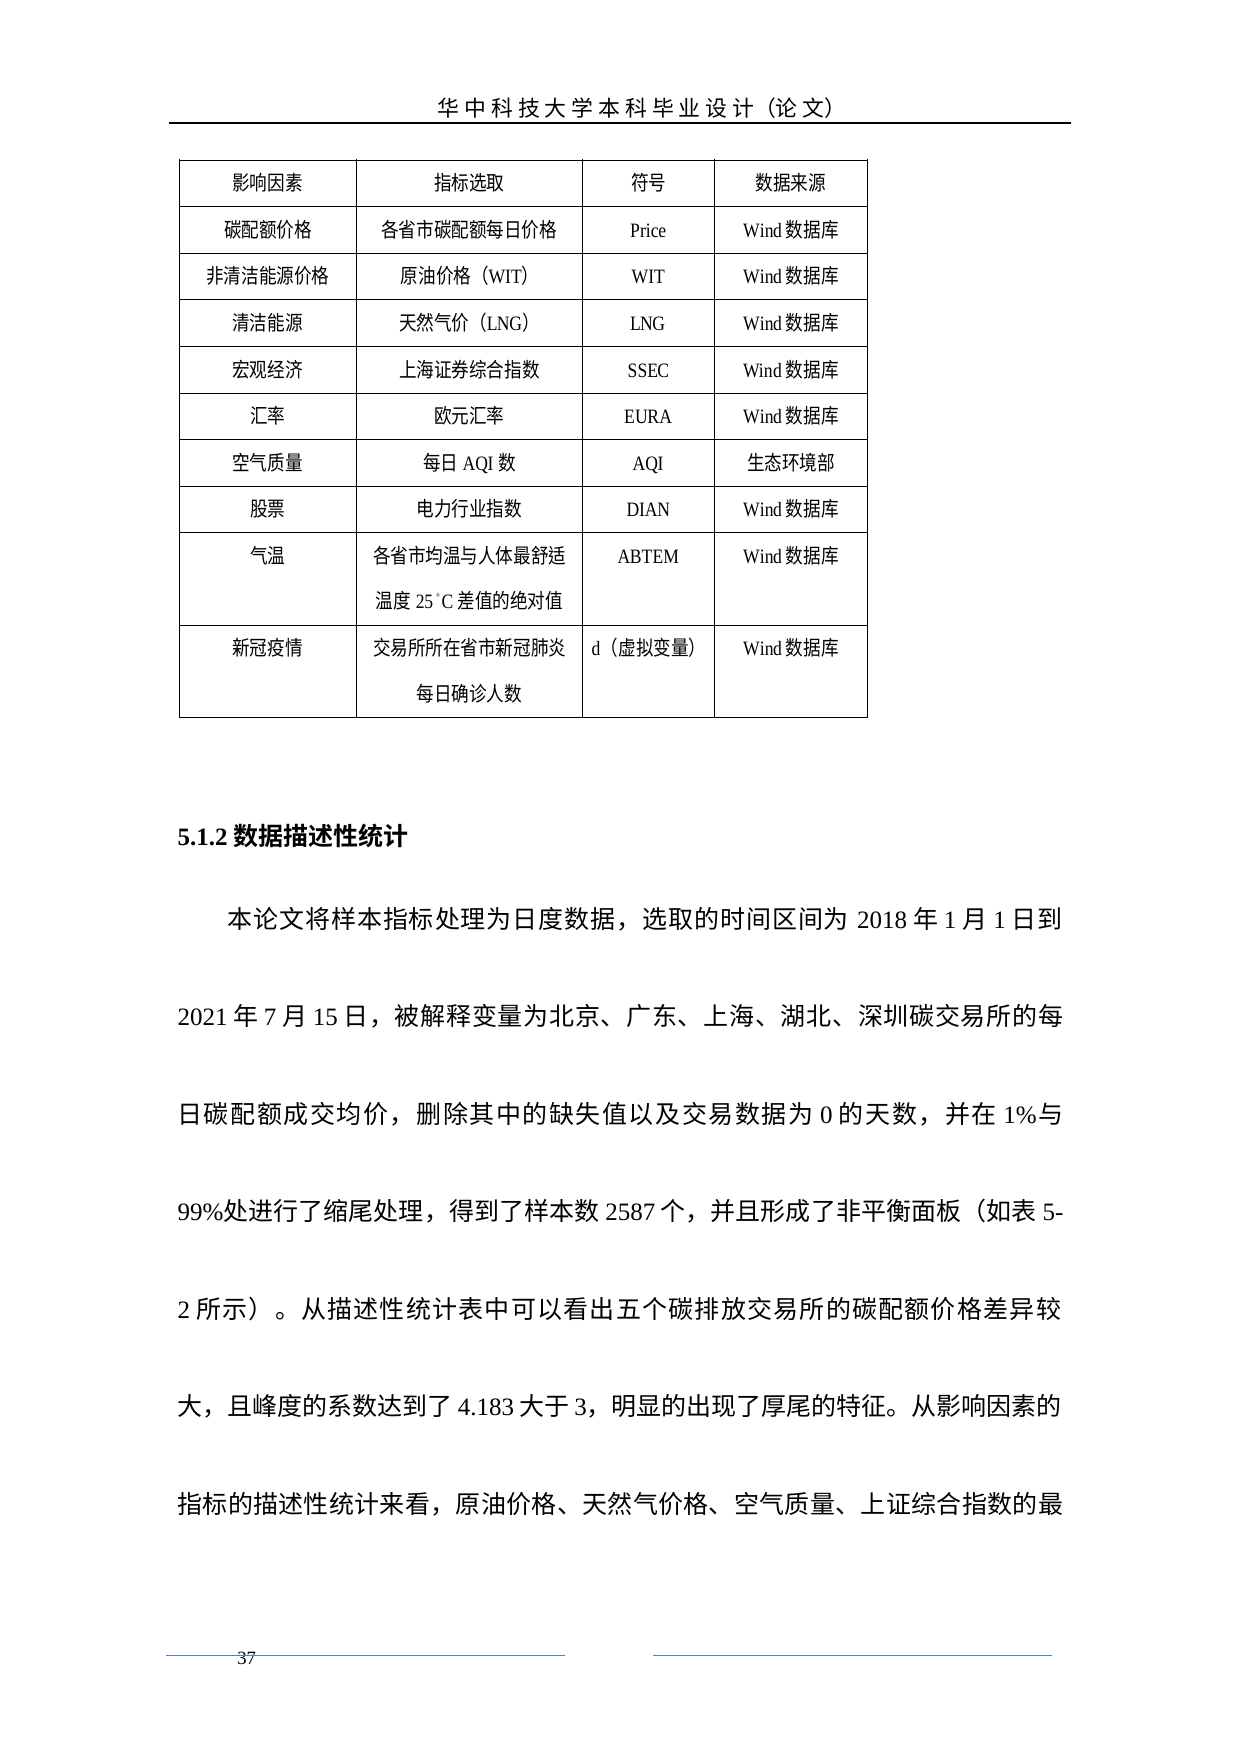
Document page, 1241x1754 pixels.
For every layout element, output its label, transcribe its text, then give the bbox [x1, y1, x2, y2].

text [177, 885, 1063, 1535]
text 5.1.2 数据描述性统计 [177, 152, 1063, 867]
